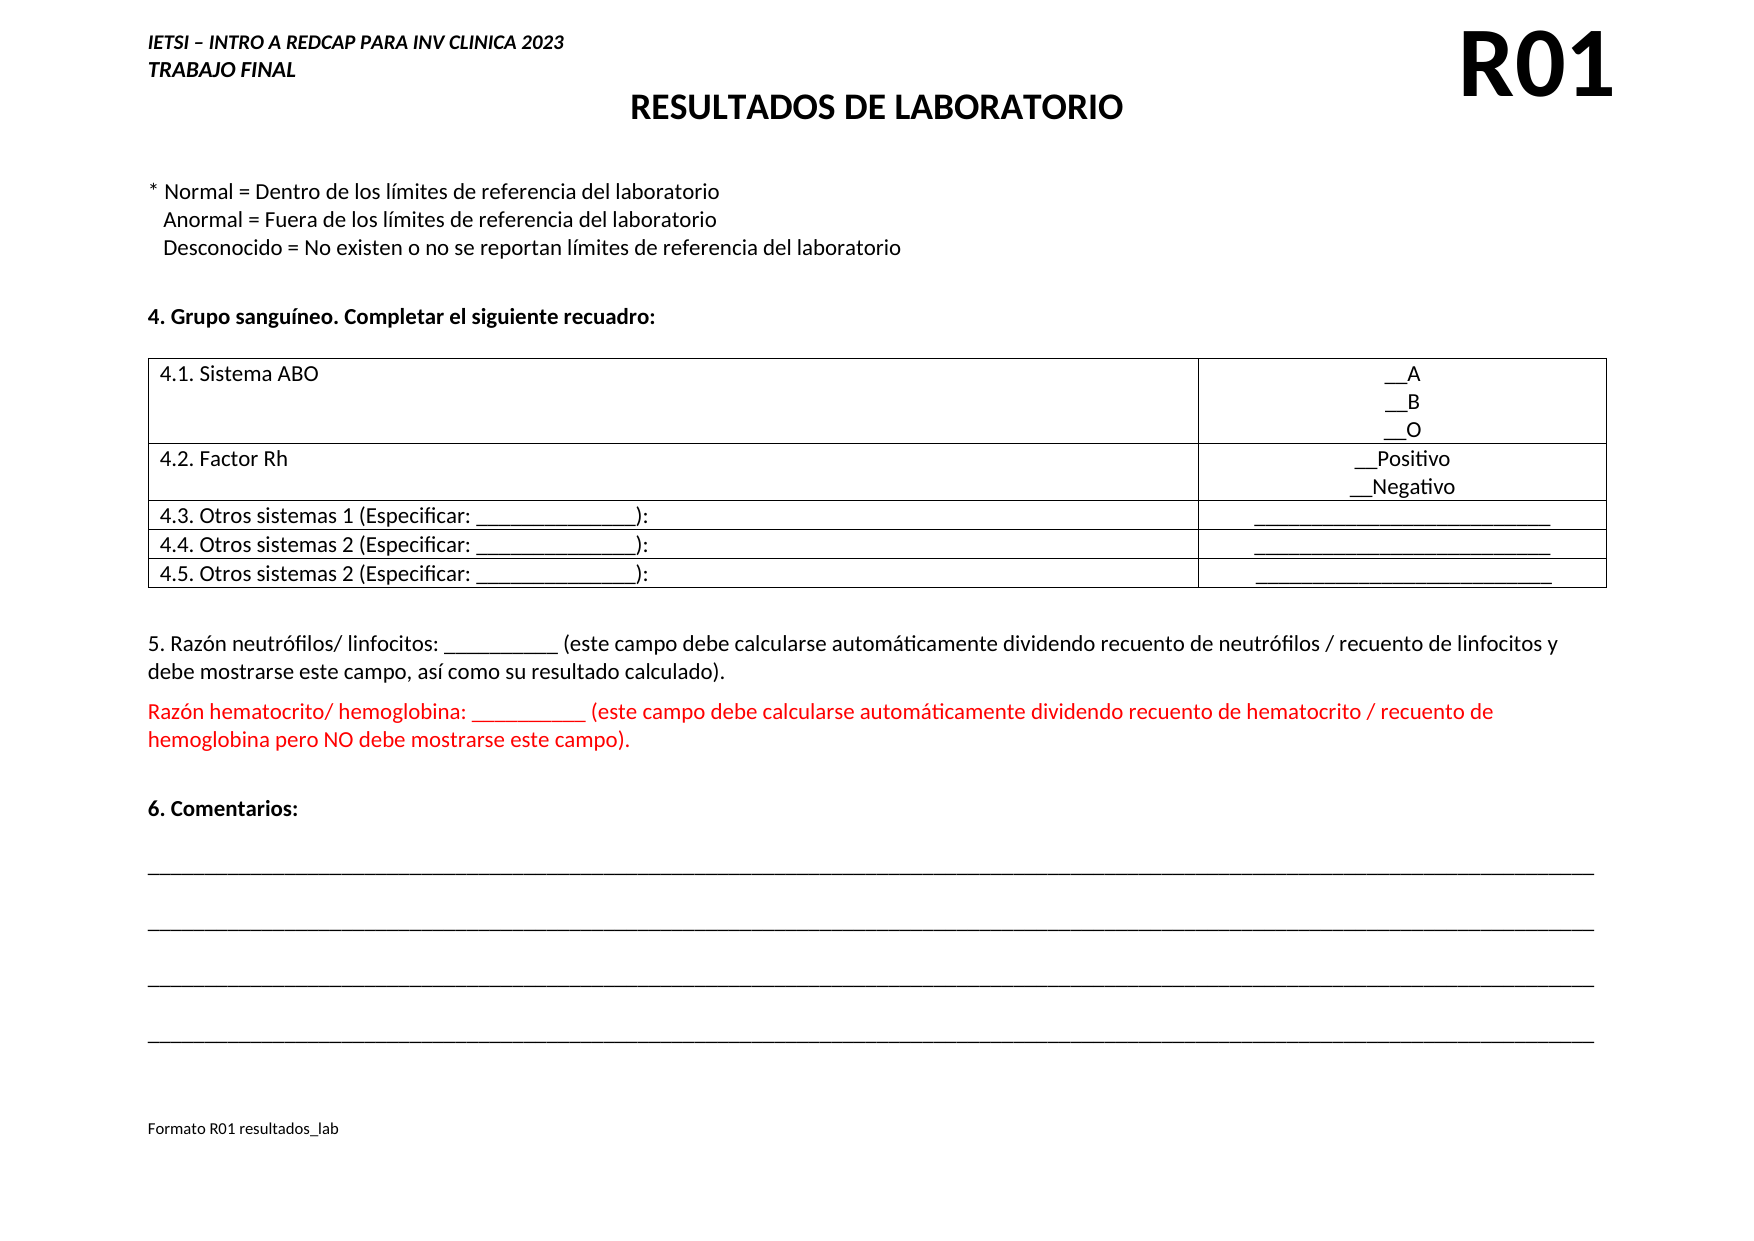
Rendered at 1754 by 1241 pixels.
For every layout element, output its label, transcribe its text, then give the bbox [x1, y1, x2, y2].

text _______________________________________________________________________________________________________________________________ [148, 906, 1606, 934]
table_cell __________________________ [1199, 501, 1606, 529]
table_cell 4.2. Factor Rh [149, 444, 1198, 500]
table_cell 4.3. Otros sistemas 1 (Especificar: ______________): [149, 501, 1198, 529]
table_cell __Positivo __Negativo [1199, 444, 1606, 500]
text 6. Comentarios: [148, 794, 1606, 822]
text * Normal = Dentro de los límites de referencia del laboratorio [148, 177, 1606, 205]
table_header __A __B __O [1199, 359, 1606, 443]
text _______________________________________________________________________________________________________________________________ [148, 1018, 1606, 1046]
text Razón hematocrito/ hemoglobina: __________ (este campo debe calcularse automáticamente dividendo recuento de hematocrito / recuento de hemoglobina pero NO debe mostrarse este campo). [148, 697, 1606, 753]
text 5. Razón neutrófilos/ linfocitos: __________ (este campo debe calcularse automáticamente dividendo recuento de neutrófilos / recuento de linfocitos y debe mostrarse este campo, así como su resultado calculado). [148, 629, 1606, 685]
text _______________________________________________________________________________________________________________________________ [148, 850, 1606, 878]
text _______________________________________________________________________________________________________________________________ [148, 962, 1606, 990]
text 4. Grupo sanguíneo. Completar el siguiente recuadro: [148, 302, 1606, 330]
text Anormal = Fuera de los límites de referencia del laboratorio [148, 205, 1606, 233]
table_header 4.1. Sistema ABO [149, 359, 1198, 443]
text Desconocido = No existen o no se reportan límites de referencia del laboratorio [148, 233, 1606, 261]
table_cell __________________________ [1199, 559, 1606, 587]
table_cell 4.5. Otros sistemas 2 (Especificar: ______________): [149, 559, 1198, 587]
table_cell 4.4. Otros sistemas 2 (Especificar: ______________): [149, 530, 1198, 558]
table_cell __________________________ [1199, 530, 1606, 558]
